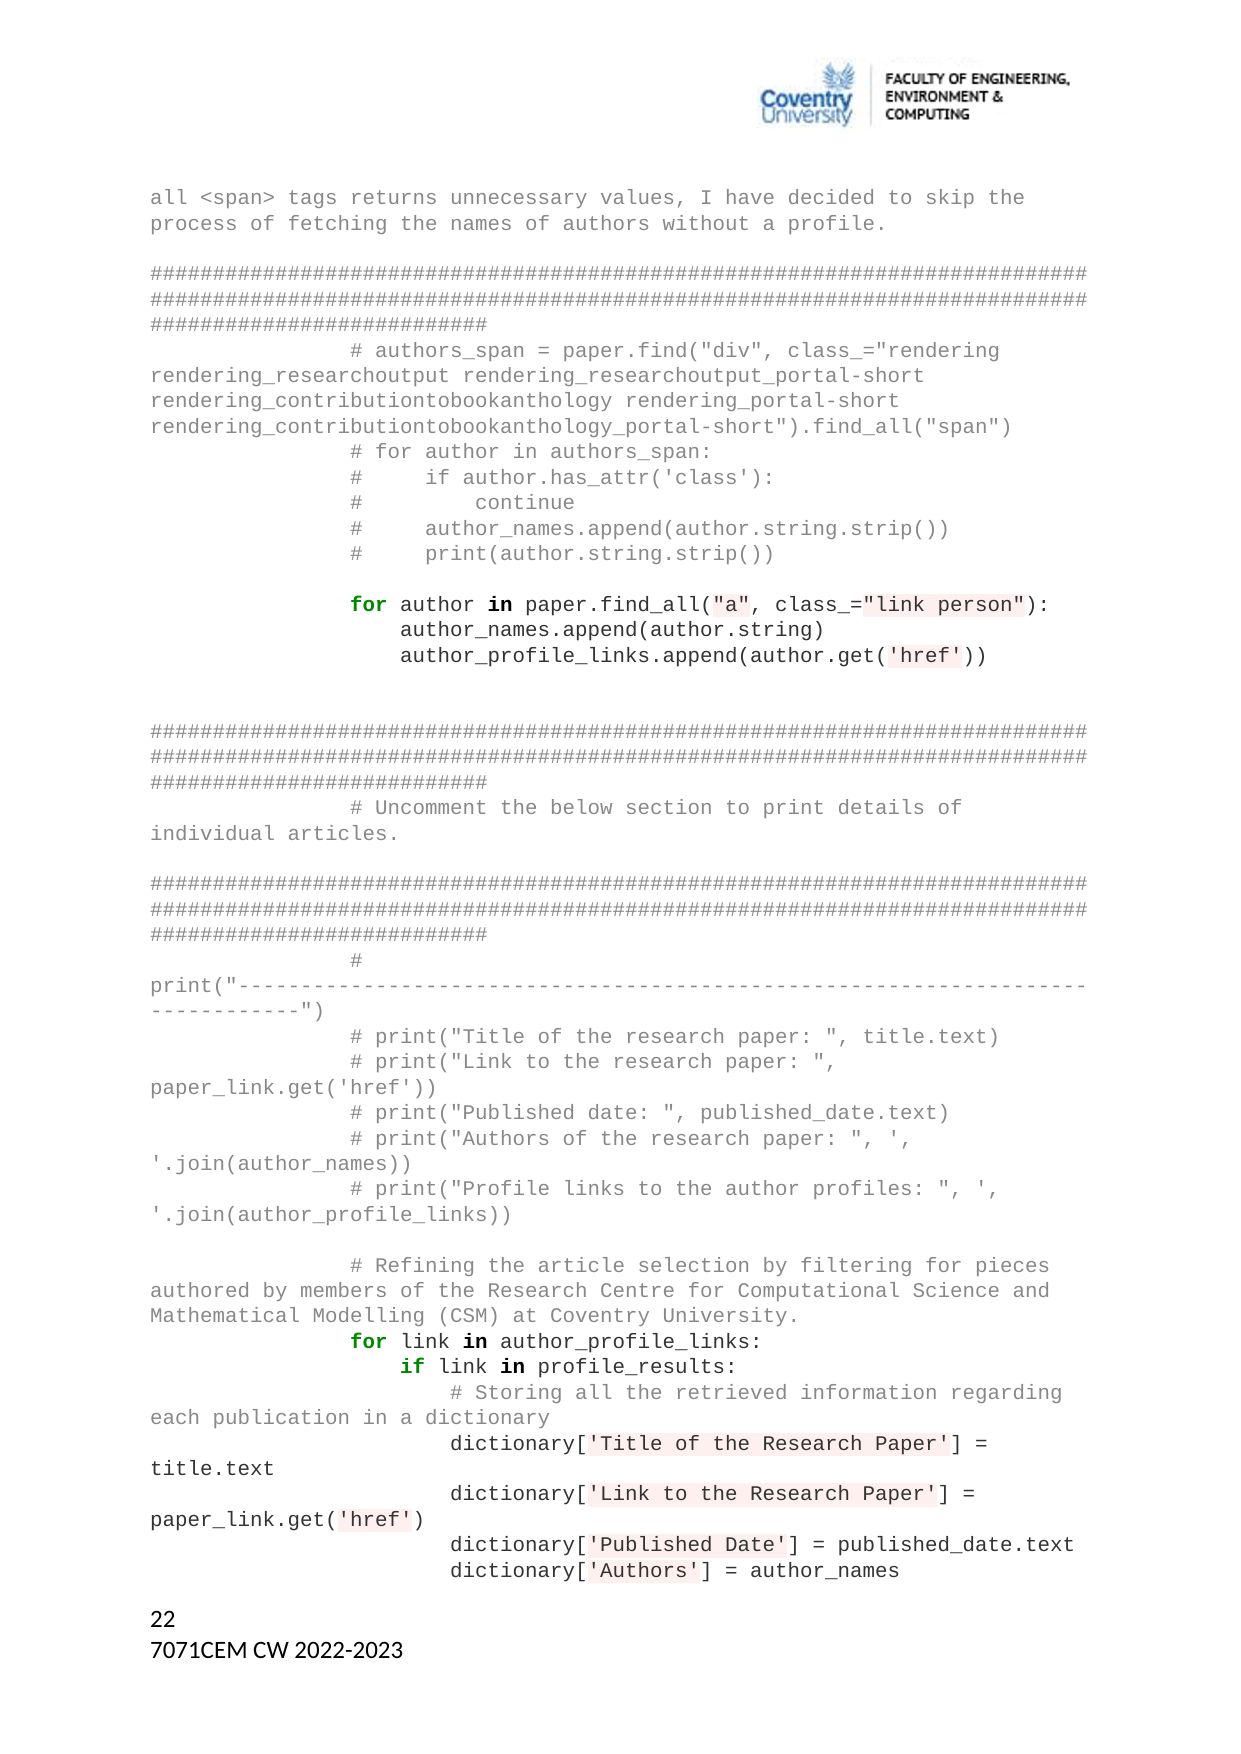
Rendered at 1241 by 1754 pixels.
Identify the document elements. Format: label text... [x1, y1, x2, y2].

text # authors_span = paper.find("div", class_="rendering rendering_researchoutput rendering_researchoutput_portal-short rendering_contributiontobookanthology rendering_portal-short rendering_contributiontobookanthology_portal-short").find_all("span") [150, 338, 1090, 439]
text # print("Title of the research paper: ", title.text) [150, 1024, 1090, 1049]
text dictionary['Title of the Research Paper'] = title.text [150, 1431, 1090, 1482]
text # Storing all the retrieved information regarding each publication in a dictionary [150, 1380, 1090, 1431]
text author_profile_links.append(author.get('href')) [150, 643, 1090, 668]
text # print(author.string.strip()) [150, 541, 1090, 567]
text if link in profile_results: [150, 1354, 1090, 1380]
text # author_names.append(author.string.strip()) [150, 516, 1090, 541]
text for author in paper.find_all("a", class_="link person"): [150, 592, 1090, 617]
text # Uncomment the below section to print details of individual articles. [150, 795, 1090, 846]
text # continue [150, 490, 1090, 516]
text for link in author_profile_links: [150, 1329, 1090, 1354]
text # for author in authors_span: [150, 439, 1090, 465]
text # print("Link to the research paper: ", paper_link.get('href')) [150, 1049, 1090, 1100]
text # if author.has_attr('class'): [150, 465, 1090, 490]
text author_names.append(author.string) [150, 617, 1090, 643]
text # print("Authors of the research paper: ", ', '.join(author_names)) [150, 1126, 1090, 1177]
picture [738, 29, 1091, 155]
text # print("--------------------------------------------------------------------------------") [150, 948, 1090, 1024]
text dictionary['Link to the Research Paper'] = paper_link.get('href') [150, 1482, 1090, 1532]
text dictionary['Authors'] = author_names [150, 1558, 1090, 1583]
text # print("Published date: ", published_date.text) [150, 1100, 1090, 1126]
text # print("Profile links to the author profiles: ", ', '.join(author_profile_links)) [150, 1177, 1090, 1227]
text # Refining the article selection by filtering for pieces authored by members of the Research Centre for Computational Science and Mathematical Modelling (CSM) at Coventry University. [150, 1253, 1090, 1329]
text dictionary['Published Date'] = published_date.text [150, 1532, 1090, 1558]
